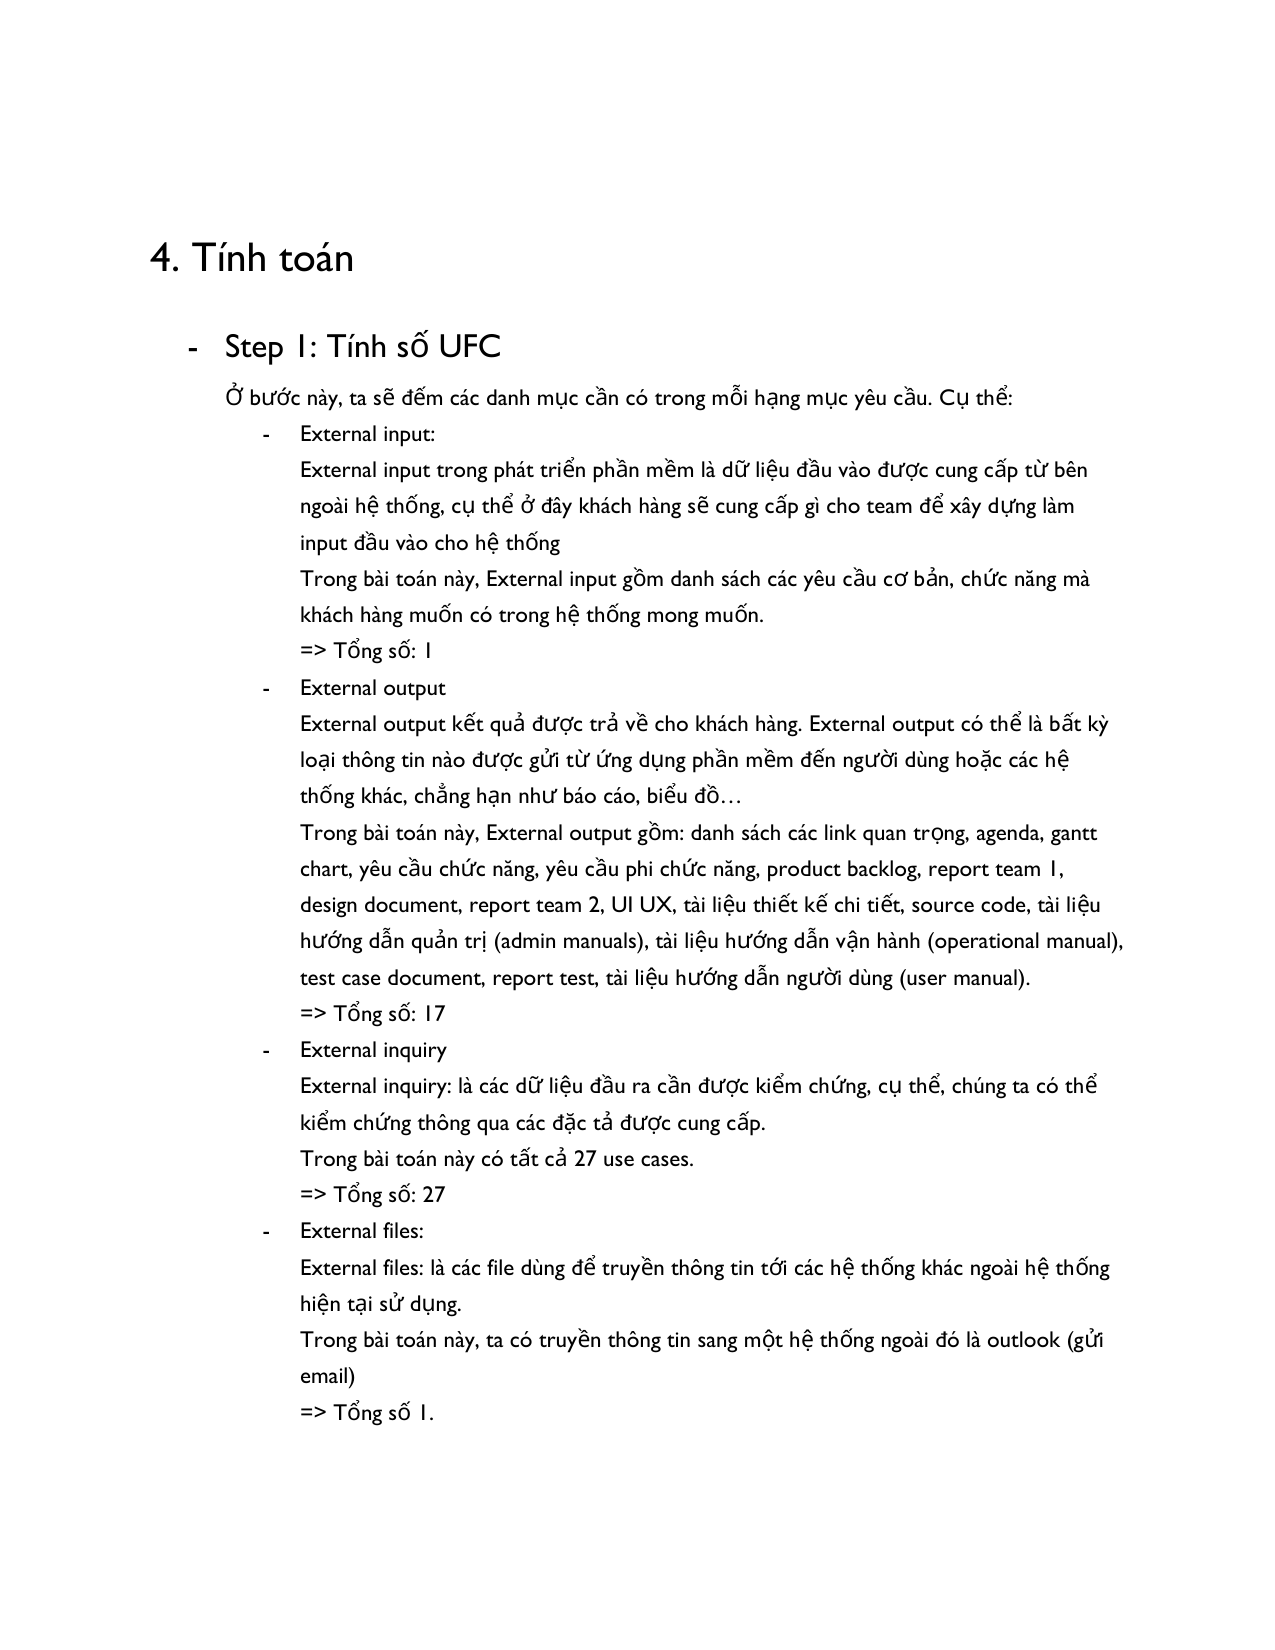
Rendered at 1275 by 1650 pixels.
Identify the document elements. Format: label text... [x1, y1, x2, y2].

subtitle 4. Tính toán [150, 228, 1125, 285]
list External files: External files: là các file dùng để truyền thông tin tới các hệ thống khác ngoài hệ thống hiện tại sử dụng. [262, 1215, 1125, 1319]
text Trong bài toán này có tất cả 27 use cases. => Tổng số: 27 [300, 1142, 1125, 1210]
text Trong bài toán này, ta có truyền thông tin sang một hệ thống ngoài đó là outlook (gửi email) [300, 1324, 1125, 1392]
list External input: External input trong phát triển phần mềm là dữ liệu đầu vào được cung cấp từ bên ngoài hệ thống, cụ thể ở đây khách hàng sẽ cung cấp gì cho team để xây dựng làm input đầu vào cho hệ thống Trong bài toán này, External input gồm danh sách các yêu cầu cơ bản, chức năng mà khách hàng muốn có trong hệ thống mong muốn. => Tổng số: 1 [262, 417, 1125, 667]
subtitle Step 1: Tính số UFC [187, 323, 1125, 369]
list External inquiry External inquiry: là các dữ liệu đầu ra cần được kiểm chứng, cụ thể, chúng ta có thể kiểm chứng thông qua các đặc tả được cung cấp. [262, 1034, 1125, 1138]
text => Tổng số: 17 [300, 997, 1125, 1029]
list External output External output kết quả được trả về cho khách hàng. External output có thể là bất kỳ loại thông tin nào được gửi từ ứng dụng phần mềm đến người dùng hoặc các hệ thống khác, chẳng hạn như báo cáo, biểu đồ… Trong bài toán này, External output gồm: danh sách các link quan trọng, agenda, gantt chart, yêu cầu chức năng, yêu cầu phi chức năng, product backlog, report team 1, design document, report team 2, UI UX, tài liệu thiết kế chi tiết, source code, tài liệu hướng dẫn quản trị (admin manuals), tài liệu hướng dẫn vận hành (operational manual), test case document, report test, tài liệu hướng dẫn người dùng (user manual). [262, 671, 1125, 993]
text Ở bước này, ta sẽ đếm các danh mục cần có trong mỗi hạng mục yêu cầu. Cụ thể: [150, 381, 1125, 413]
text => Tổng số 1. [300, 1396, 1125, 1428]
